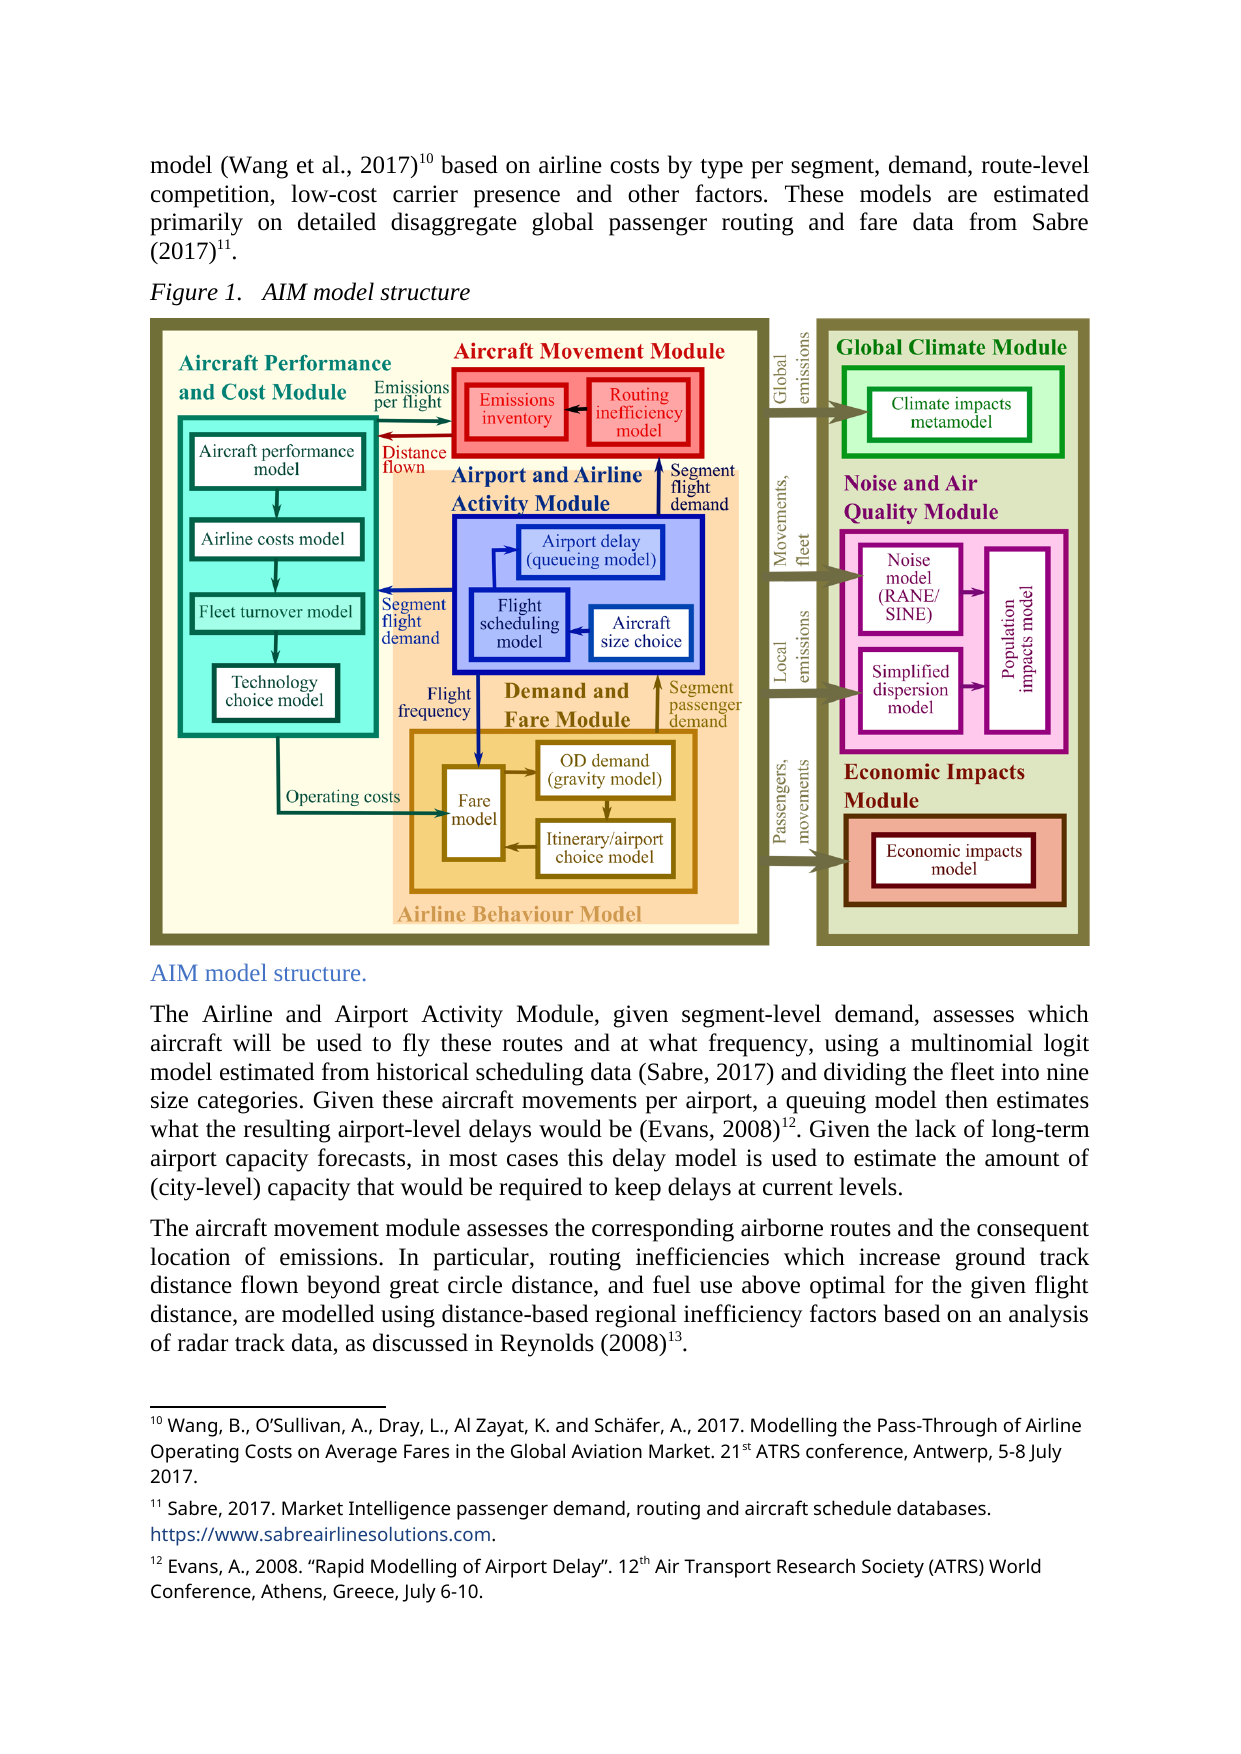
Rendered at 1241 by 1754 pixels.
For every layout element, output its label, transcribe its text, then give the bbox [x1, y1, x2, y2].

text AIM model structure. [150, 958, 1090, 987]
text The aircraft movement module assesses the corresponding airborne routes and the consequent location of emissions. In particular, routing inefficiencies which increase ground track distance flown beyond great circle distance, and fuel use above optimal for the given flight distance, are modelled using distance-based regional inefficiency factors based on an analysis of radar track data, as discussed in Reynolds (2008). [150, 1213, 1090, 1357]
picture [150, 318, 1090, 946]
title AIM model structure [150, 277, 1090, 306]
text AIM uses a modular, integrated approach to simulate the global aviation system and its response to policy. The basic model structure is shown in Figure 1. AIM consists of seven interconnected modules. The Demand and Fare Module projects true origin-ultimate destination demand between a set of cities representing approximately 95% of global scheduled RPK, using a gravity-type model based on origin and destination population and income, average journey generalized cost, and other factors, as detailed in Dray et al. (2014). Within each city-city passenger flow, airport choice and routing choice (including hub airport for multi-segment journeys) are handled using a multinomial logit model. Itinerary choice is modelled as a function of journey time, cost, number flight segments, available flight frequency and characteristics of the origin and destination airports. This model is described further in Dray & Doyme (2019). Fares per individual itinerary are simulated using a fare model (Wang et al., 2017) based on airline costs by type per segment, demand, route-level competition, low-cost carrier presence and other factors. These models are estimated primarily on detailed disaggregate global passenger routing and fare data from Sabre (2017). [150, 150, 1090, 265]
text The Airline and Airport Activity Module, given segment-level demand, assesses which aircraft will be used to fly these routes and at what frequency, using a multinomial logit model estimated from historical scheduling data (Sabre, 2017) and dividing the fleet into nine size categories. Given these aircraft movements per airport, a queuing model then estimates what the resulting airport-level delays would be (Evans, 2008). Given the lack of long-term airport capacity forecasts, in most cases this delay model is used to estimate the amount of (city-level) capacity that would be required to keep delays at current levels. [150, 999, 1090, 1200]
